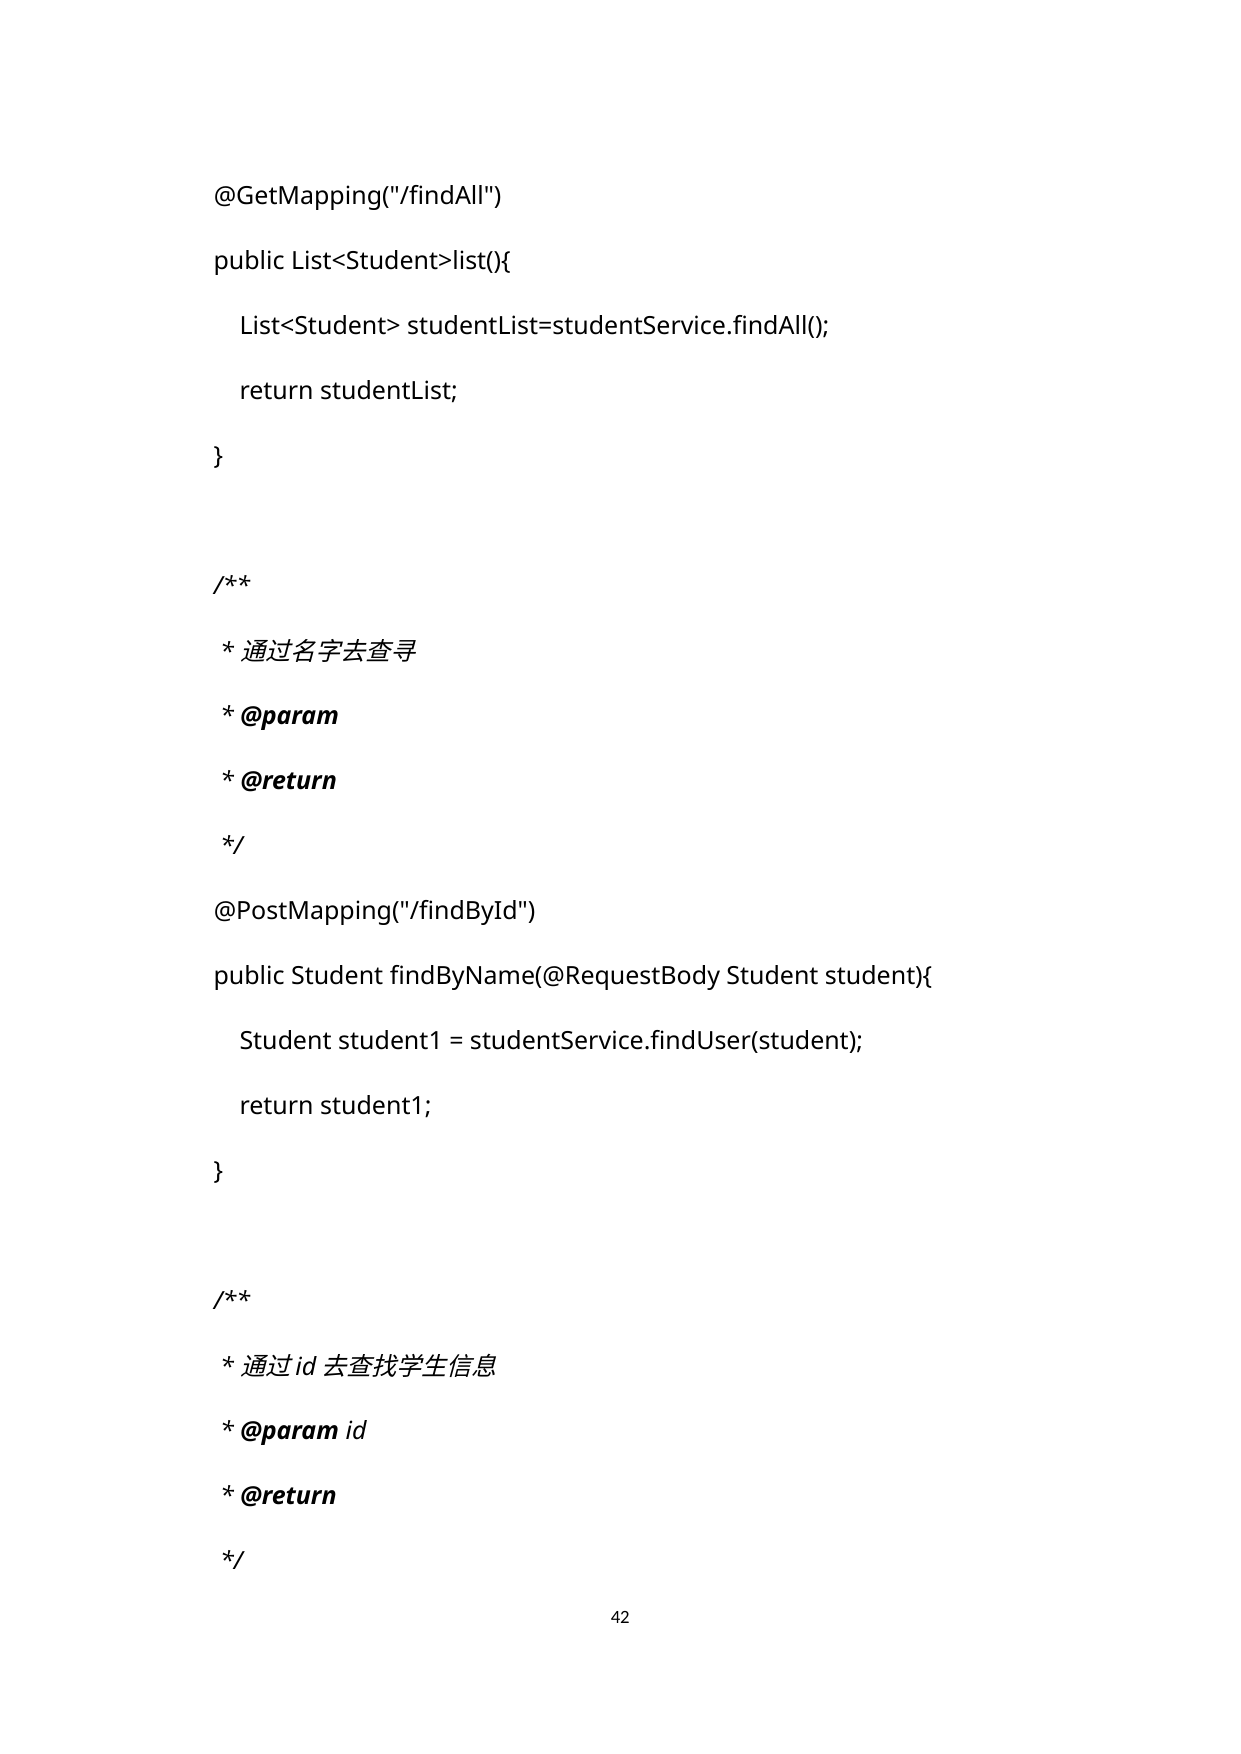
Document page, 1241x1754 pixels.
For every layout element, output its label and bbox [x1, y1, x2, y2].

text [187, 162, 1053, 1592]
